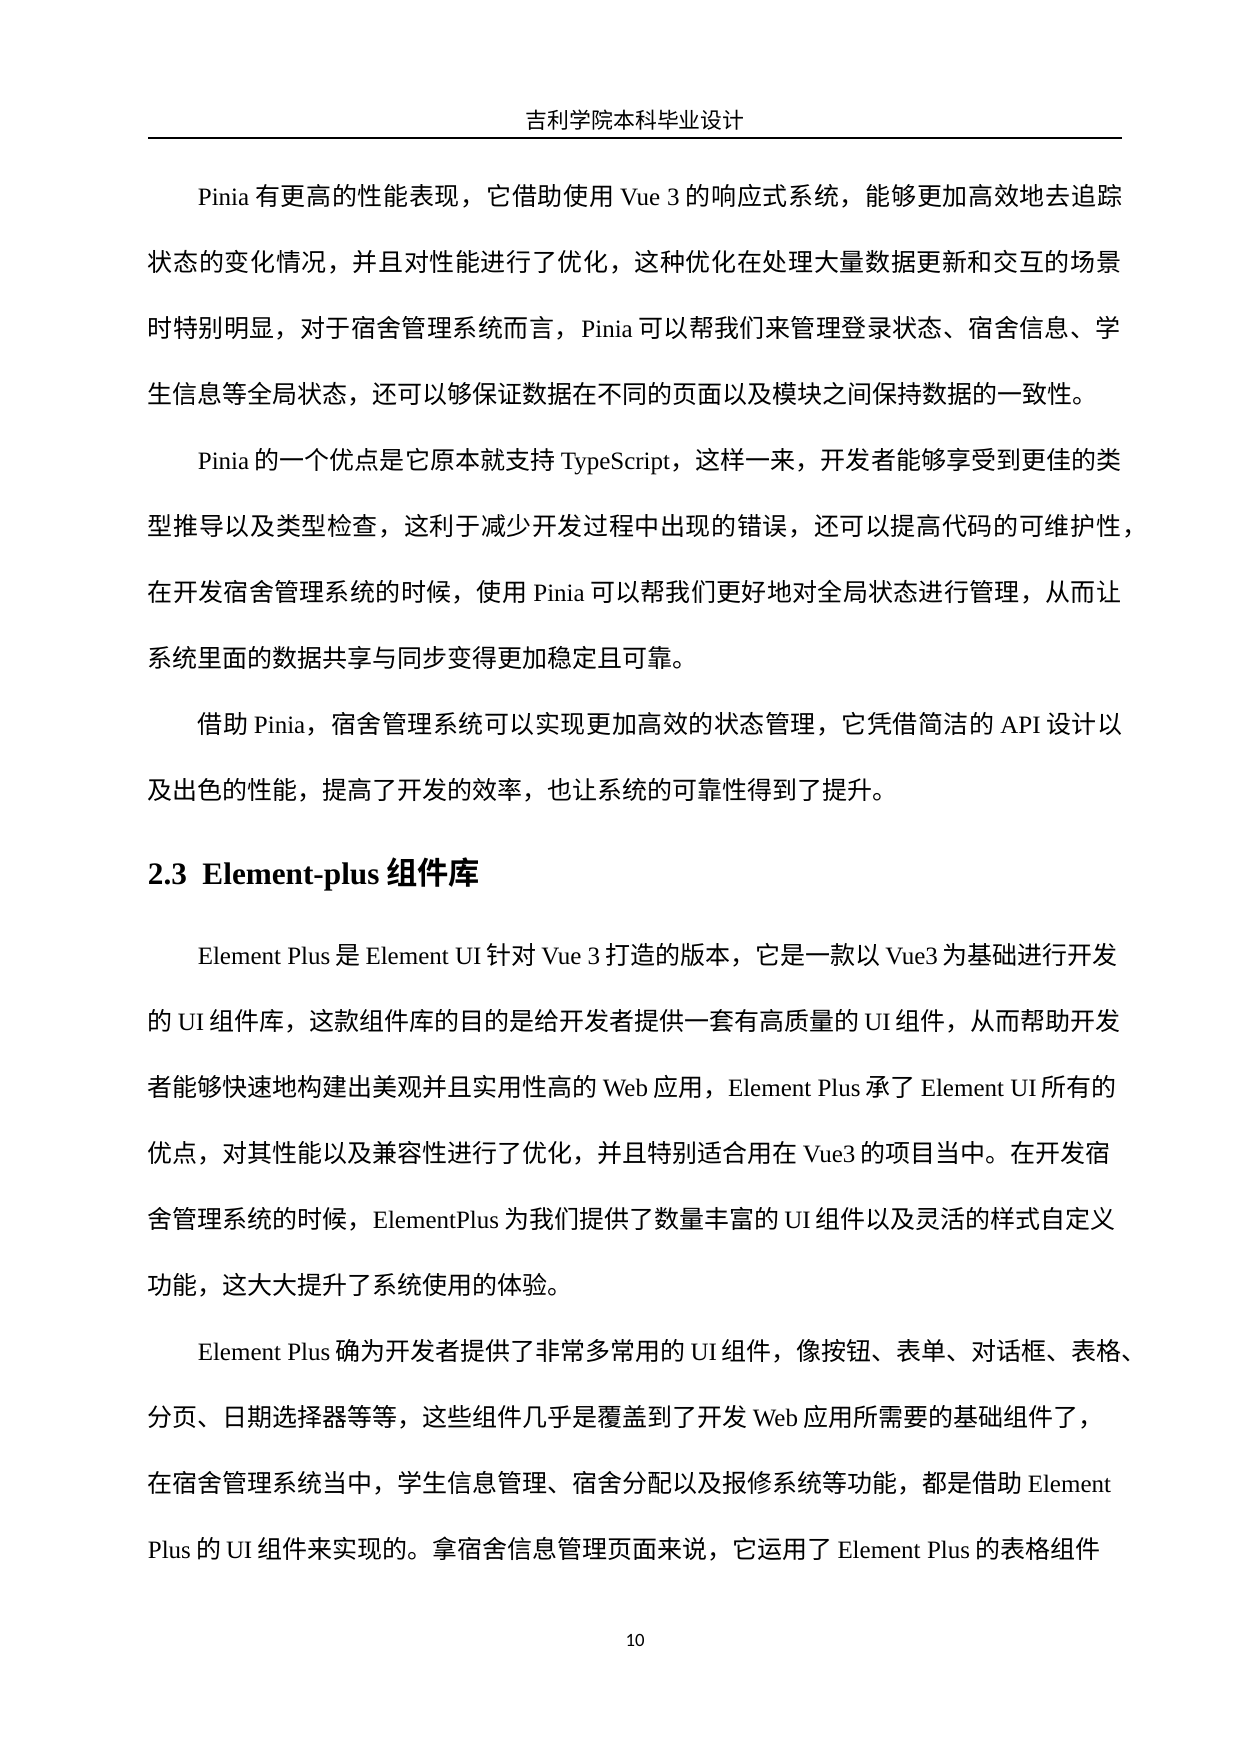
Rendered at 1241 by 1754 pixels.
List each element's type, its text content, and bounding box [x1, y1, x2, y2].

subtitle 2.3 Element-plus组件库 [148, 838, 1122, 904]
text Element Plus是Element UI针对Vue 3打造的版本，它是一款以Vue3为基础进行开发的UI组件库，这款组件库的目的是给开发者提供一套有高质量的UI组件，从而帮助开发者能够快速地构建出美观并且实用性高的Web应用，Element Plus承了Element UI所有的优点，对其性能以及兼容性进行了优化，并且特别适合用在Vue3的项目当中。在开发宿舍管理系统的时候，ElementPlus为我们提供了数量丰富的UI组件以及灵活的样式自定义功能，这大大提升了系统使用的体验。 [148, 921, 1122, 1317]
text Pinia有更高的性能表现，它借助使用Vue 3的响应式系统，能够更加高效地去追踪状态的变化情况，并且对性能进行了优化，这种优化在处理大量数据更新和交互的场景时特别明显，对于宿舍管理系统而言，Pinia可以帮我们来管理登录状态、宿舍信息、学生信息等全局状态，还可以够保证数据在不同的页面以及模块之间保持数据的一致性。 [148, 161, 1122, 425]
text 借助Pinia，宿舍管理系统可以实现更加高效的状态管理，它凭借简洁的API设计以及出色的性能，提高了开发的效率，也让系统的可靠性得到了提升。 [148, 689, 1122, 822]
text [148, 1317, 1122, 1581]
text Pinia的一个优点是它原本就支持TypeScript，这样一来，开发者能够享受到更佳的类型推导以及类型检查，这利于减少开发过程中出现的错误，还可以提高代码的可维护性，在开发宿舍管理系统的时候，使用Pinia可以帮我们更好地对全局状态进行管理，从而让系统里面的数据共享与同步变得更加稳定且可靠。 [148, 425, 1122, 689]
